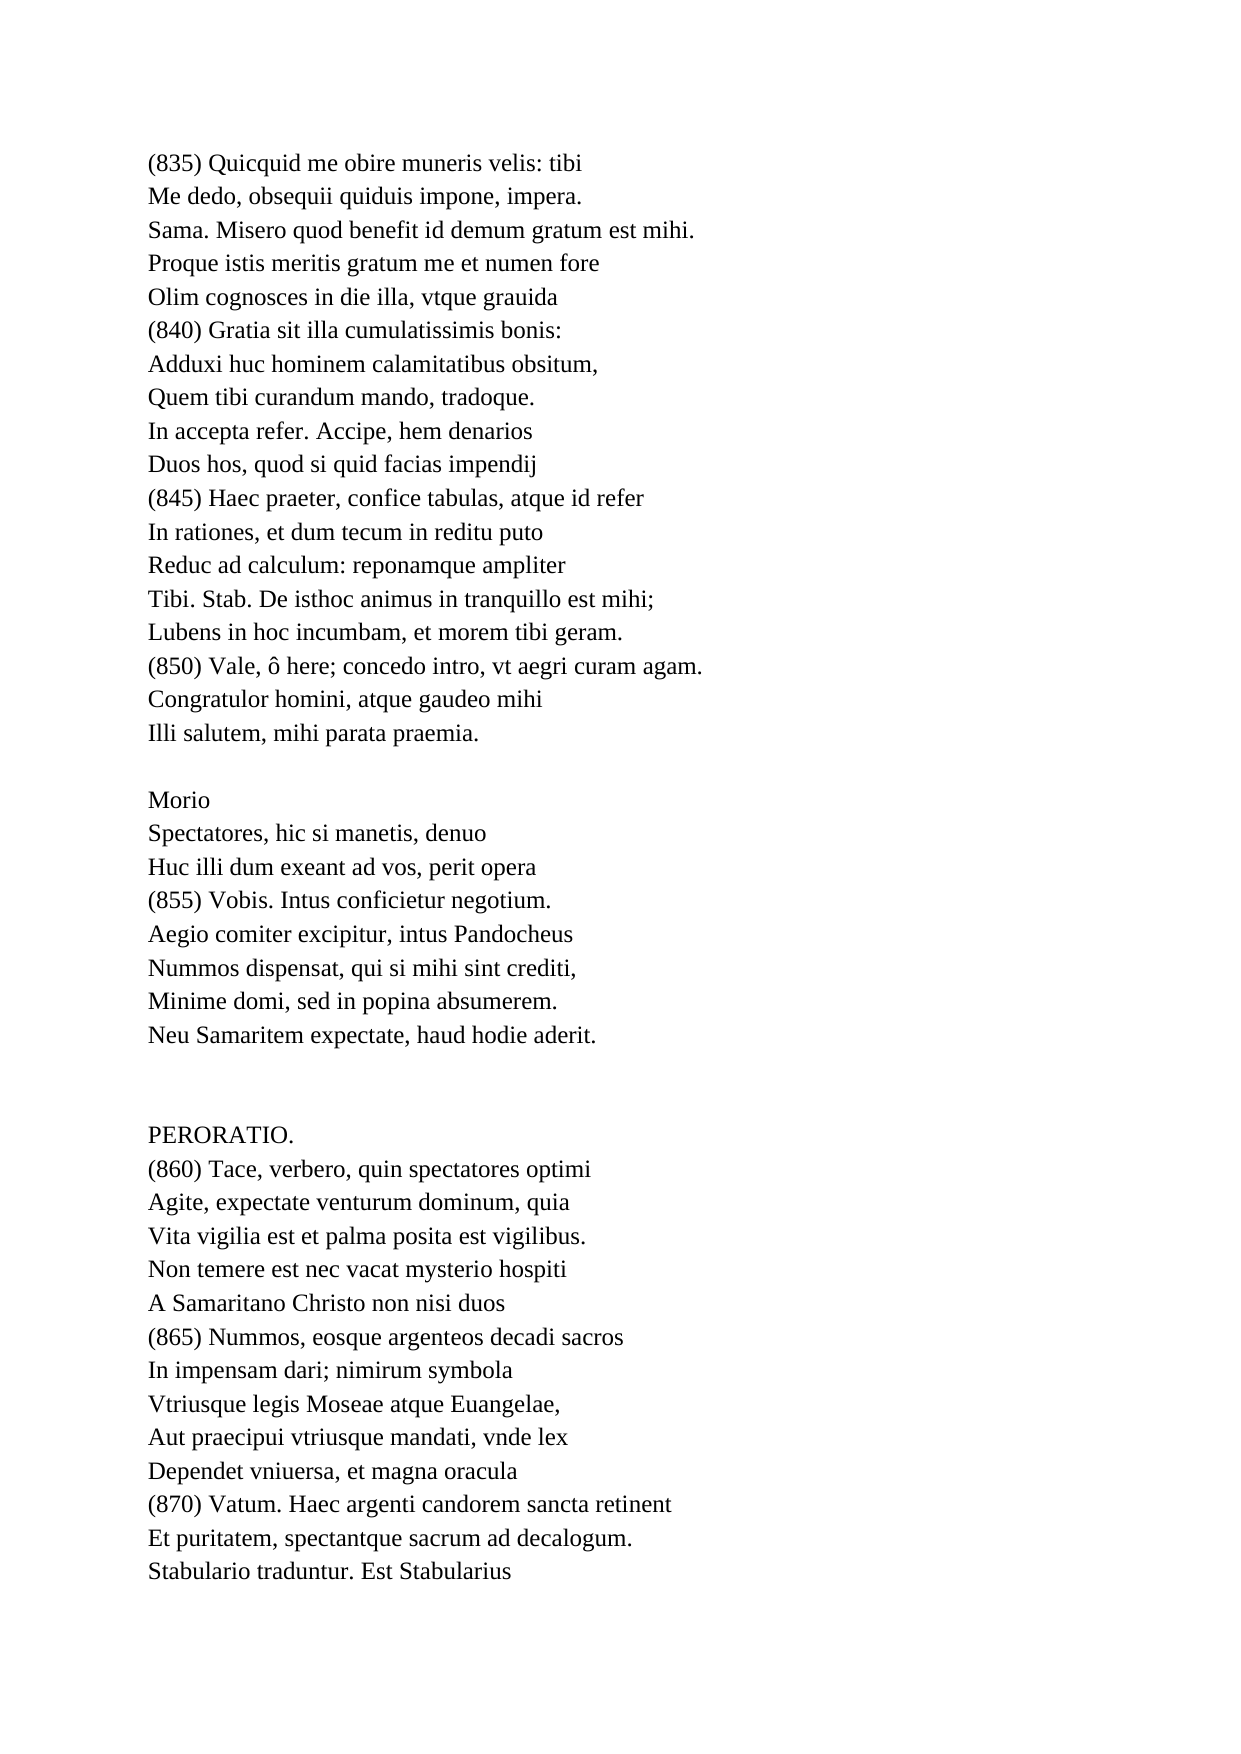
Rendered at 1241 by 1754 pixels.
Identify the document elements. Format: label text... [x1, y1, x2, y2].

text Non temere est nec vacat mysterio hospiti [148, 1254, 1093, 1283]
text Spectatores, hic si manetis, denuo [148, 818, 1093, 847]
text PERORATIO. [148, 1120, 1093, 1149]
text (840) Gratia sit illa cumulatissimis bonis: [148, 315, 1093, 344]
text Vita vigilia est et palma posita est vigilibus. [148, 1221, 1093, 1250]
text Olim cognosces in die illa, vtque grauida [148, 282, 1093, 311]
text In impensam dari; nimirum symbola [148, 1355, 1093, 1384]
text Aut praecipui vtriusque mandati, vnde lex [148, 1422, 1093, 1451]
text Lubens in hoc incumbam, et morem tibi geram. [148, 617, 1093, 646]
text (865) Nummos, eosque argenteos decadi sacros [148, 1322, 1093, 1350]
text Proque istis meritis gratum me et numen fore [148, 248, 1093, 277]
text Minime domi, sed in popina absumerem. [148, 986, 1093, 1015]
text (835) Quicquid me obire muneris velis: tibi [148, 148, 1093, 176]
text Illi salutem, mihi parata praemia. [148, 718, 1093, 747]
text Neu Samaritem expectate, haud hodie aderit. [148, 1020, 1093, 1048]
text Huc illi dum exeant ad vos, perit opera [148, 852, 1093, 881]
text Sama. Misero quod benefit id demum gratum est mihi. [148, 215, 1093, 243]
text Tibi. Stab. De isthoc animus in tranquillo est mihi; [148, 584, 1093, 612]
text Nummos dispensat, qui si mihi sint crediti, [148, 953, 1093, 981]
text A Samaritano Christo non nisi duos [148, 1288, 1093, 1317]
text (855) Vobis. Intus conficietur negotium. [148, 886, 1093, 914]
text Reduc ad calculum: reponamque ampliter [148, 550, 1093, 579]
text Et puritatem, spectantque sacrum ad decalogum. [148, 1523, 1093, 1552]
text (860) Tace, verbero, quin spectatores optimi [148, 1154, 1093, 1183]
text Vtriusque legis Moseae atque Euangelae, [148, 1389, 1093, 1417]
text (850) Vale, ô here; concedo intro, vt aegri curam agam. [148, 651, 1093, 679]
text Stabulario traduntur. Est Stabularius [148, 1556, 1093, 1585]
text (845) Haec praeter, confice tabulas, atque id refer [148, 483, 1093, 512]
text Morio [148, 785, 1093, 814]
text Quem tibi curandum mando, tradoque. [148, 382, 1093, 411]
text Duos hos, quod si quid facias impendij [148, 449, 1093, 478]
text Me dedo, obsequii quiduis impone, impera. [148, 181, 1093, 210]
text In rationes, et dum tecum in reditu puto [148, 517, 1093, 545]
text Agite, expectate venturum dominum, quia [148, 1187, 1093, 1216]
text (870) Vatum. Haec argenti candorem sancta retinent [148, 1489, 1093, 1518]
text Adduxi huc hominem calamitatibus obsitum, [148, 349, 1093, 378]
text In accepta refer. Accipe, hem denarios [148, 416, 1093, 445]
text Congratulor homini, atque gaudeo mihi [148, 684, 1093, 713]
text Dependet vniuersa, et magna oracula [148, 1456, 1093, 1484]
text Aegio comiter excipitur, intus Pandocheus [148, 919, 1093, 948]
